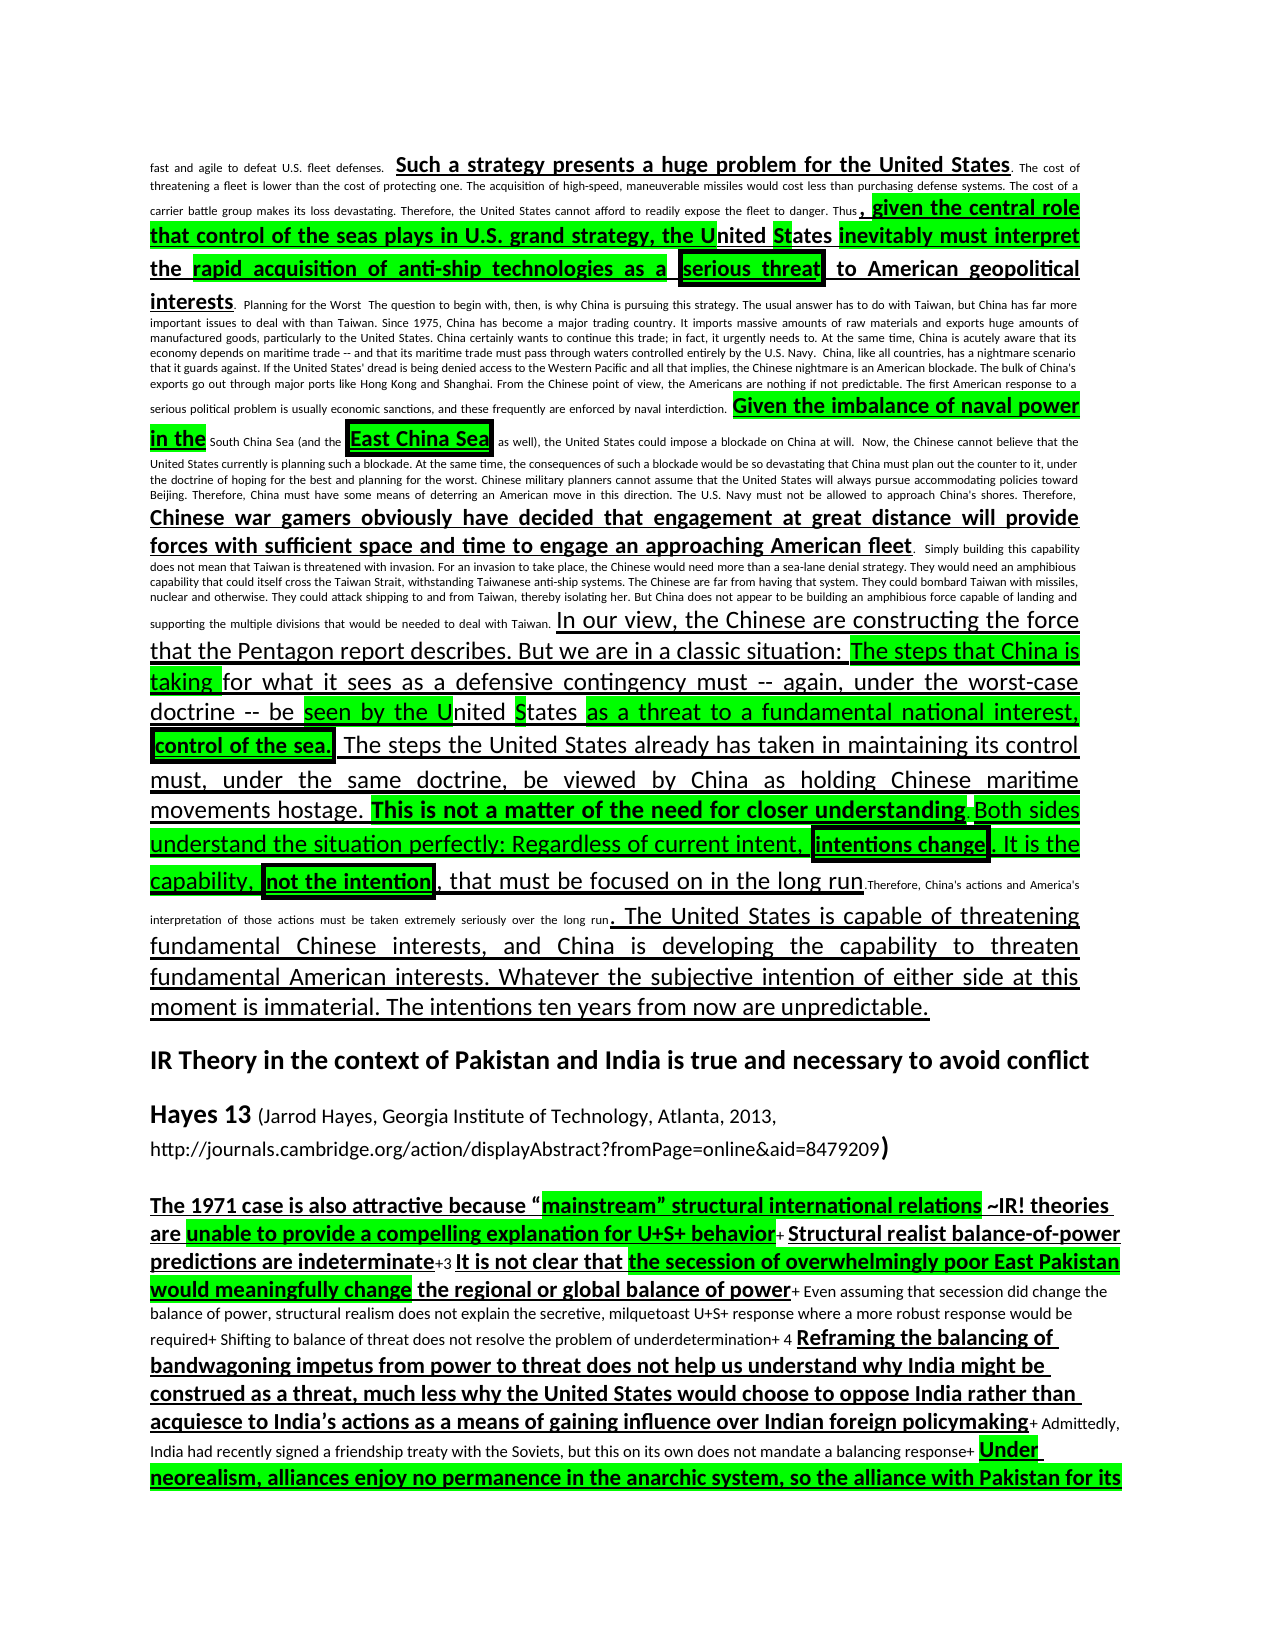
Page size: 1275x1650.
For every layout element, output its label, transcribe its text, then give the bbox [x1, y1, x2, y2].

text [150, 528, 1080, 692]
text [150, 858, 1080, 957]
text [150, 280, 1080, 527]
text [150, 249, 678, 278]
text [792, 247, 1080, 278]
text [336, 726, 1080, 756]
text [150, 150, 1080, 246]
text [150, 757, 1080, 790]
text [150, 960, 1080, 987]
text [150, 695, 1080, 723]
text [150, 1191, 1125, 1491]
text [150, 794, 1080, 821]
subtitle IR Theory in the context of Pakistan and India is true and necessary to avoid conflict [150, 1043, 1125, 1076]
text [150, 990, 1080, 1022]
subtitle Hayes 13 (Jarrod Hayes, Georgia Institute of Technology, Atlanta, 2013, http://journals.cambridge.org/action/displayAbstract?fromPage=online&aid=8479209) [150, 1097, 1125, 1163]
